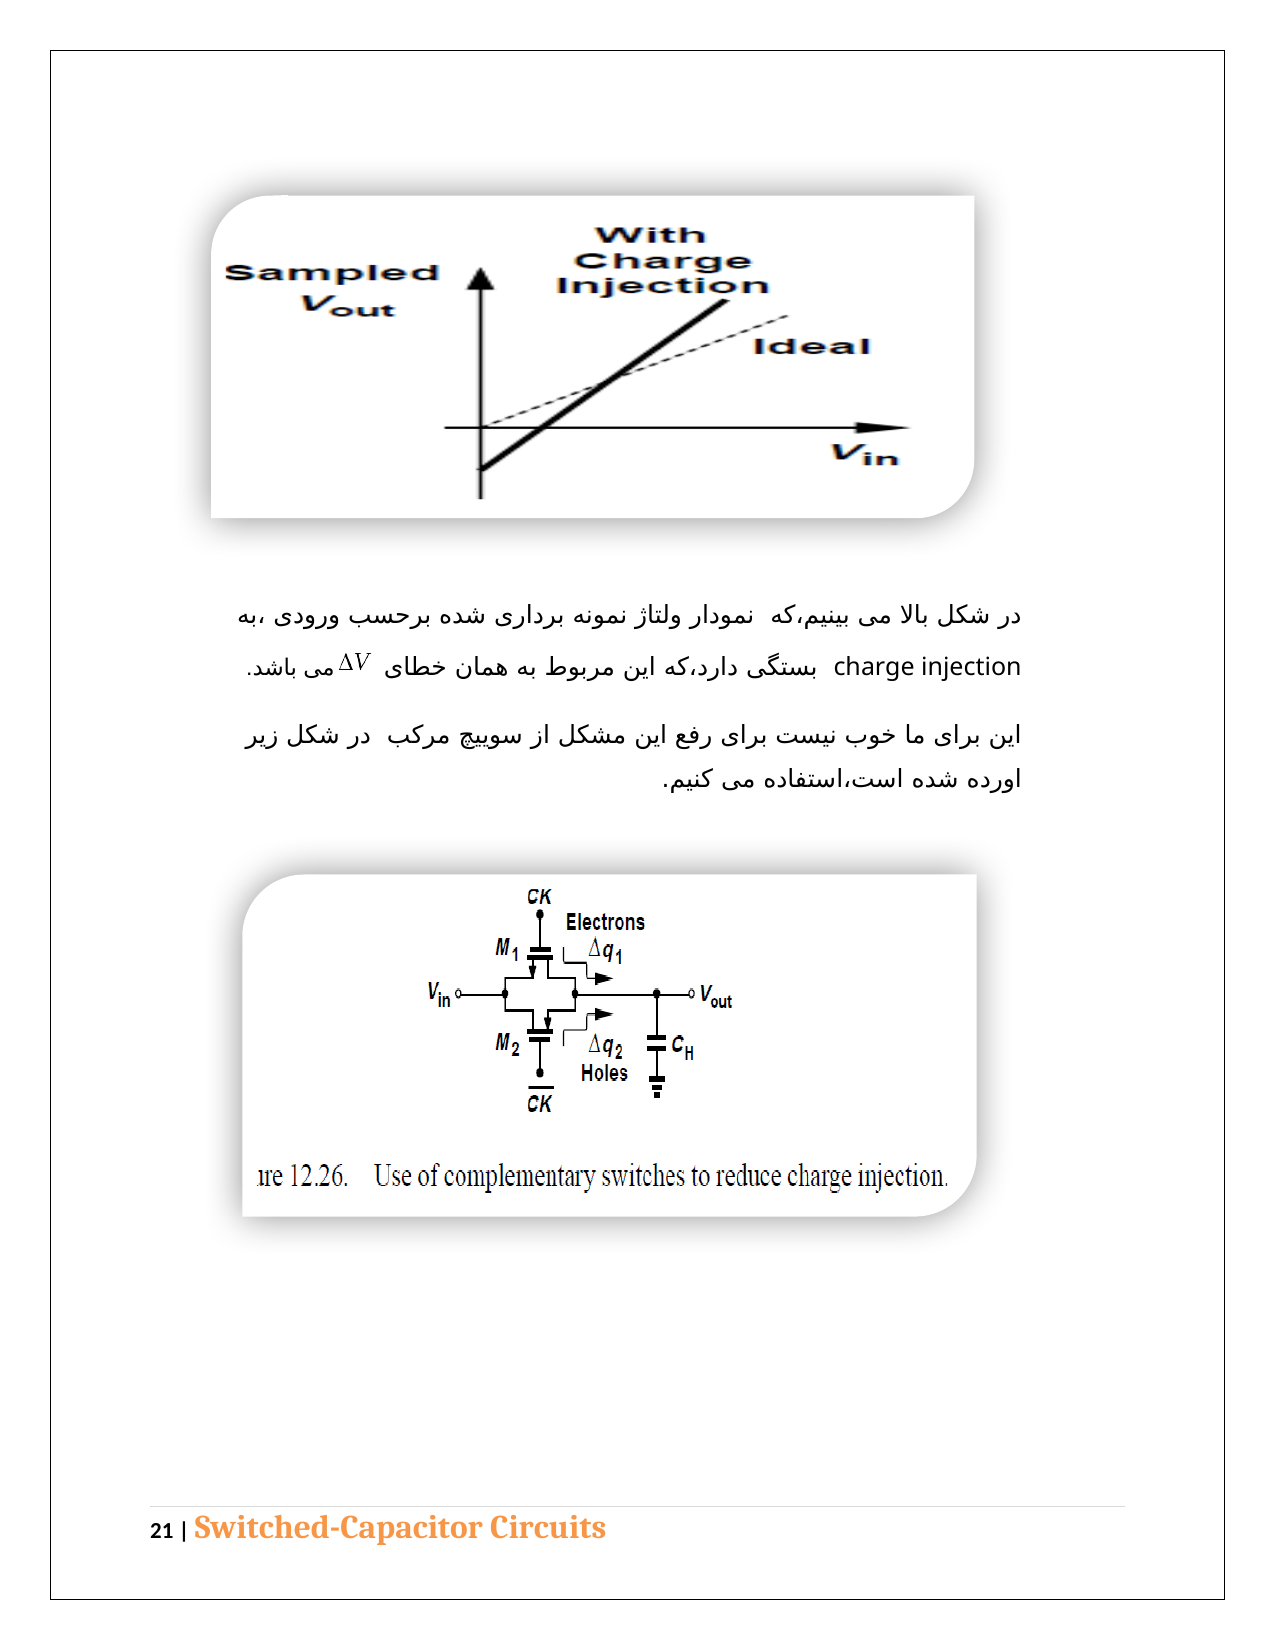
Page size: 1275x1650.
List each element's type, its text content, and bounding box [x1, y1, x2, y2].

text این برای ما خوب نیست برای رفع این مشکل از سوییچ مرکب در شکل زیر اورده شده است،استفاده می کنیم. [225, 720, 1022, 793]
picture [257, 890, 962, 1202]
picture [226, 211, 959, 503]
text در شکل بالا می بینیم،که نمودار ولتاژ نمونه برداری شده برحسب ورودی ،به charge injection بستگی دارد،که این مربوط به همان خطای می باشد. [225, 601, 1022, 682]
